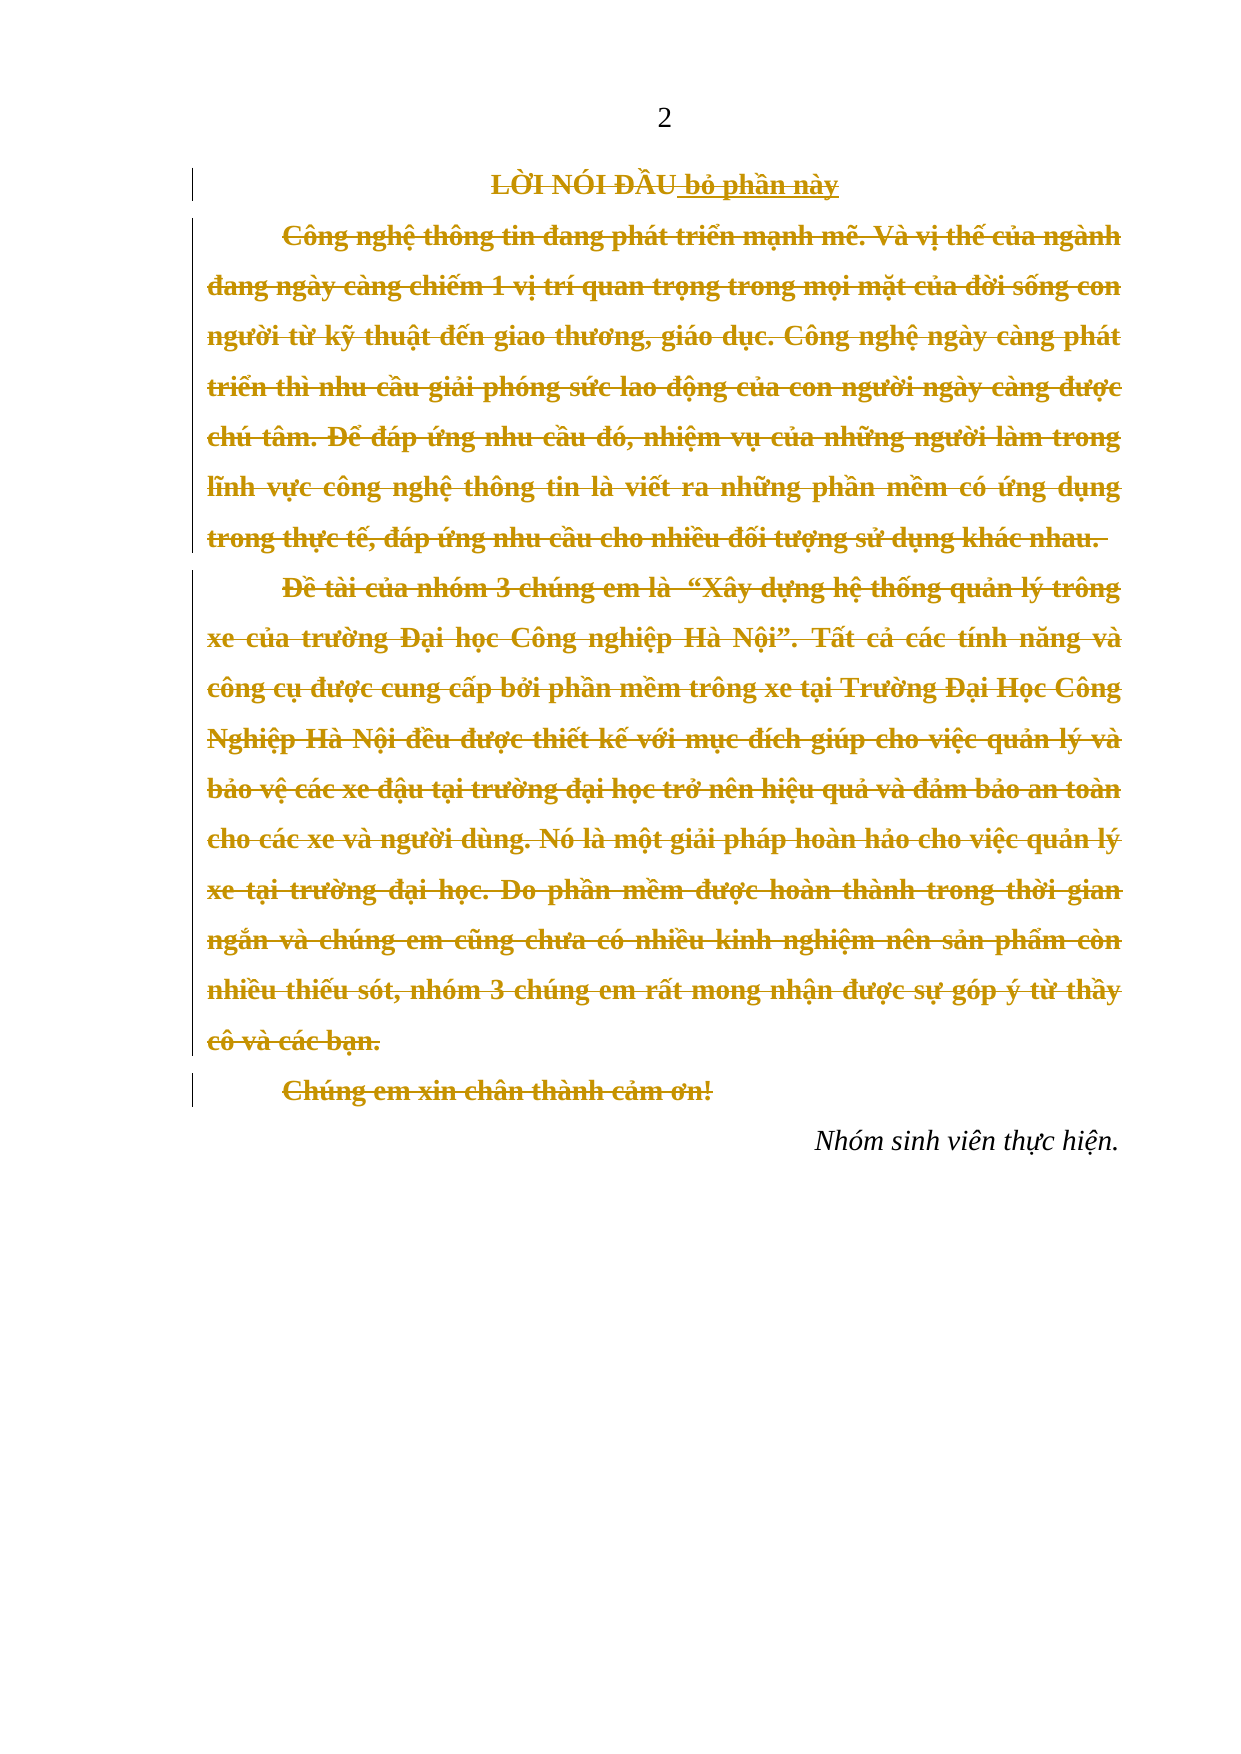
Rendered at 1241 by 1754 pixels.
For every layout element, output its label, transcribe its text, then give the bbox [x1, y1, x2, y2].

text Đề tài của nhóm 3 chúng em là “Xây dựng hệ thống quản lý trông xe của trường Đại học Công nghiệp Hà Nội”. Tất cả các tính năng và công cụ được cung cấp bởi phần mềm trông xe tại Trường Đại Học Công Nghiệp Hà Nội đều được thiết kế với mục đích giúp cho việc quản lý và bảo vệ các xe đậu tại trường đại học trở nên hiệu quả và đảm bảo an toàn cho các xe và người dùng. Nó là một giải pháp hoàn hảo cho việc quản lý xe tại trường đại học. Do phần mềm được hoàn thành trong thời gian ngắn và chúng em cũng chưa có nhiều kinh nghiệm nên sản phẩm còn nhiều thiếu sót, nhóm 3 chúng em rất mong nhận được sự góp ý từ thầy cô và các bạn. [207, 640, 1122, 689]
text LỜI NÓI ĐẦU [207, 167, 1122, 201]
text Đề tài của nhóm 3 chúng em là “Xây dựng hệ thống quản lý trông xe của trường Đại học Công nghiệp Hà Nội”. Tất cả các tính năng và công cụ được cung cấp bởi phần mềm trông xe tại Trường Đại Học Công Nghiệp Hà Nội đều được thiết kế với mục đích giúp cho việc quản lý và bảo vệ các xe đậu tại trường đại học trở nên hiệu quả và đảm bảo an toàn cho các xe và người dùng. Nó là một giải pháp hoàn hảo cho việc quản lý xe tại trường đại học. Do phần mềm được hoàn thành trong thời gian ngắn và chúng em cũng chưa có nhiều kinh nghiệm nên sản phẩm còn nhiều thiếu sót, nhóm 3 chúng em rất mong nhận được sự góp ý từ thầy cô và các bạn. [207, 690, 1122, 739]
text Công nghệ thông tin đang phát triển mạnh mẽ. Và vị thế của ngành đang ngày càng chiếm 1 vị trí quan trọng trong mọi mặt của đời sống con người từ kỹ thuật đến giao thương, giáo dục. Công nghệ ngày càng phát triển thì nhu cầu giải phóng sức lao động của con người ngày càng được chú tâm. Để đáp ứng nhu cầu đó, nhiệm vụ của những người làm trong lĩnh vực công nghệ thông tin là viết ra những phần mềm có ứng dụng trong thực tế, đáp ứng nhu cầu cho nhiều đối tượng sử dụng khác nhau. [207, 489, 1122, 553]
text Đề tài của nhóm 3 chúng em là “Xây dựng hệ thống quản lý trông xe của trường Đại học Công nghiệp Hà Nội”. Tất cả các tính năng và công cụ được cung cấp bởi phần mềm trông xe tại Trường Đại Học Công Nghiệp Hà Nội đều được thiết kế với mục đích giúp cho việc quản lý và bảo vệ các xe đậu tại trường đại học trở nên hiệu quả và đảm bảo an toàn cho các xe và người dùng. Nó là một giải pháp hoàn hảo cho việc quản lý xe tại trường đại học. Do phần mềm được hoàn thành trong thời gian ngắn và chúng em cũng chưa có nhiều kinh nghiệm nên sản phẩm còn nhiều thiếu sót, nhóm 3 chúng em rất mong nhận được sự góp ý từ thầy cô và các bạn. [207, 841, 1122, 890]
text Đề tài của nhóm 3 chúng em là “Xây dựng hệ thống quản lý trông xe của trường Đại học Công nghiệp Hà Nội”. Tất cả các tính năng và công cụ được cung cấp bởi phần mềm trông xe tại Trường Đại Học Công Nghiệp Hà Nội đều được thiết kế với mục đích giúp cho việc quản lý và bảo vệ các xe đậu tại trường đại học trở nên hiệu quả và đảm bảo an toàn cho các xe và người dùng. Nó là một giải pháp hoàn hảo cho việc quản lý xe tại trường đại học. Do phần mềm được hoàn thành trong thời gian ngắn và chúng em cũng chưa có nhiều kinh nghiệm nên sản phẩm còn nhiều thiếu sót, nhóm 3 chúng em rất mong nhận được sự góp ý từ thầy cô và các bạn. [207, 741, 1122, 840]
text Công nghệ thông tin đang phát triển mạnh mẽ. Và vị thế của ngành đang ngày càng chiếm 1 vị trí quan trọng trong mọi mặt của đời sống con người từ kỹ thuật đến giao thương, giáo dục. Công nghệ ngày càng phát triển thì nhu cầu giải phóng sức lao động của con người ngày càng được chú tâm. Để đáp ứng nhu cầu đó, nhiệm vụ của những người làm trong lĩnh vực công nghệ thông tin là viết ra những phần mềm có ứng dụng trong thực tế, đáp ứng nhu cầu cho nhiều đối tượng sử dụng khác nhau. [207, 389, 1122, 488]
text Đề tài của nhóm 3 chúng em là “Xây dựng hệ thống quản lý trông xe của trường Đại học Công nghiệp Hà Nội”. Tất cả các tính năng và công cụ được cung cấp bởi phần mềm trông xe tại Trường Đại Học Công Nghiệp Hà Nội đều được thiết kế với mục đích giúp cho việc quản lý và bảo vệ các xe đậu tại trường đại học trở nên hiệu quả và đảm bảo an toàn cho các xe và người dùng. Nó là một giải pháp hoàn hảo cho việc quản lý xe tại trường đại học. Do phần mềm được hoàn thành trong thời gian ngắn và chúng em cũng chưa có nhiều kinh nghiệm nên sản phẩm còn nhiều thiếu sót, nhóm 3 chúng em rất mong nhận được sự góp ý từ thầy cô và các bạn. [207, 992, 1122, 1056]
text Chúng em xin chân thành cảm ơn! [207, 1073, 1122, 1107]
text Đề tài của nhóm 3 chúng em là “Xây dựng hệ thống quản lý trông xe của trường Đại học Công nghiệp Hà Nội”. Tất cả các tính năng và công cụ được cung cấp bởi phần mềm trông xe tại Trường Đại Học Công Nghiệp Hà Nội đều được thiết kế với mục đích giúp cho việc quản lý và bảo vệ các xe đậu tại trường đại học trở nên hiệu quả và đảm bảo an toàn cho các xe và người dùng. Nó là một giải pháp hoàn hảo cho việc quản lý xe tại trường đại học. Do phần mềm được hoàn thành trong thời gian ngắn và chúng em cũng chưa có nhiều kinh nghiệm nên sản phẩm còn nhiều thiếu sót, nhóm 3 chúng em rất mong nhận được sự góp ý từ thầy cô và các bạn. [207, 942, 1122, 991]
text Đề tài của nhóm 3 chúng em là “Xây dựng hệ thống quản lý trông xe của trường Đại học Công nghiệp Hà Nội”. Tất cả các tính năng và công cụ được cung cấp bởi phần mềm trông xe tại Trường Đại Học Công Nghiệp Hà Nội đều được thiết kế với mục đích giúp cho việc quản lý và bảo vệ các xe đậu tại trường đại học trở nên hiệu quả và đảm bảo an toàn cho các xe và người dùng. Nó là một giải pháp hoàn hảo cho việc quản lý xe tại trường đại học. Do phần mềm được hoàn thành trong thời gian ngắn và chúng em cũng chưa có nhiều kinh nghiệm nên sản phẩm còn nhiều thiếu sót, nhóm 3 chúng em rất mong nhận được sự góp ý từ thầy cô và các bạn. [207, 892, 1122, 940]
text Nhóm sinh viên thực hiện. [207, 1123, 1122, 1157]
text Công nghệ thông tin đang phát triển mạnh mẽ. Và vị thế của ngành đang ngày càng chiếm 1 vị trí quan trọng trong mọi mặt của đời sống con người từ kỹ thuật đến giao thương, giáo dục. Công nghệ ngày càng phát triển thì nhu cầu giải phóng sức lao động của con người ngày càng được chú tâm. Để đáp ứng nhu cầu đó, nhiệm vụ của những người làm trong lĩnh vực công nghệ thông tin là viết ra những phần mềm có ứng dụng trong thực tế, đáp ứng nhu cầu cho nhiều đối tượng sử dụng khác nhau. [207, 218, 1122, 387]
text Đề tài của nhóm 3 chúng em là “Xây dựng hệ thống quản lý trông xe của trường Đại học Công nghiệp Hà Nội”. Tất cả các tính năng và công cụ được cung cấp bởi phần mềm trông xe tại Trường Đại Học Công Nghiệp Hà Nội đều được thiết kế với mục đích giúp cho việc quản lý và bảo vệ các xe đậu tại trường đại học trở nên hiệu quả và đảm bảo an toàn cho các xe và người dùng. Nó là một giải pháp hoàn hảo cho việc quản lý xe tại trường đại học. Do phần mềm được hoàn thành trong thời gian ngắn và chúng em cũng chưa có nhiều kinh nghiệm nên sản phẩm còn nhiều thiếu sót, nhóm 3 chúng em rất mong nhận được sự góp ý từ thầy cô và các bạn. [207, 570, 1122, 639]
